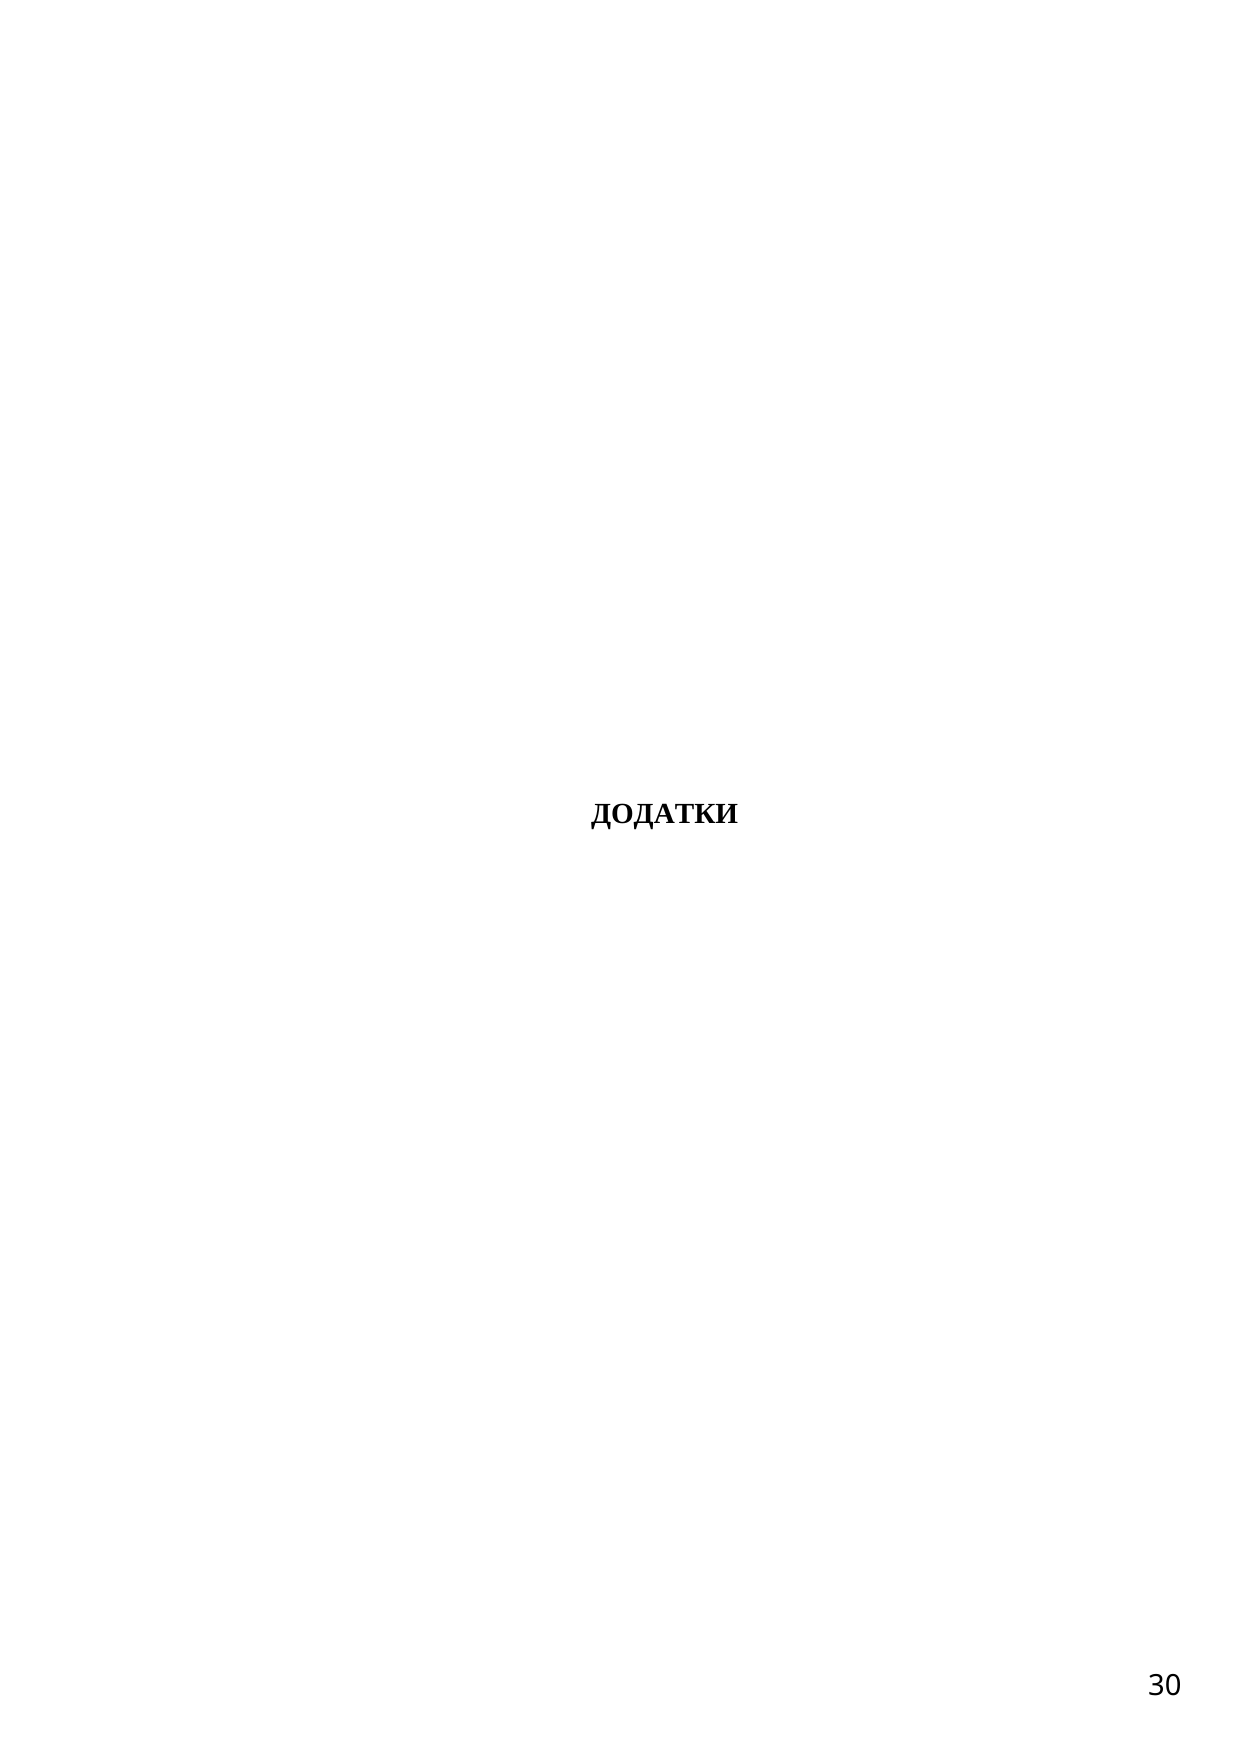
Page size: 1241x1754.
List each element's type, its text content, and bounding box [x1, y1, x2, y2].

subtitle додатки [148, 797, 1181, 830]
